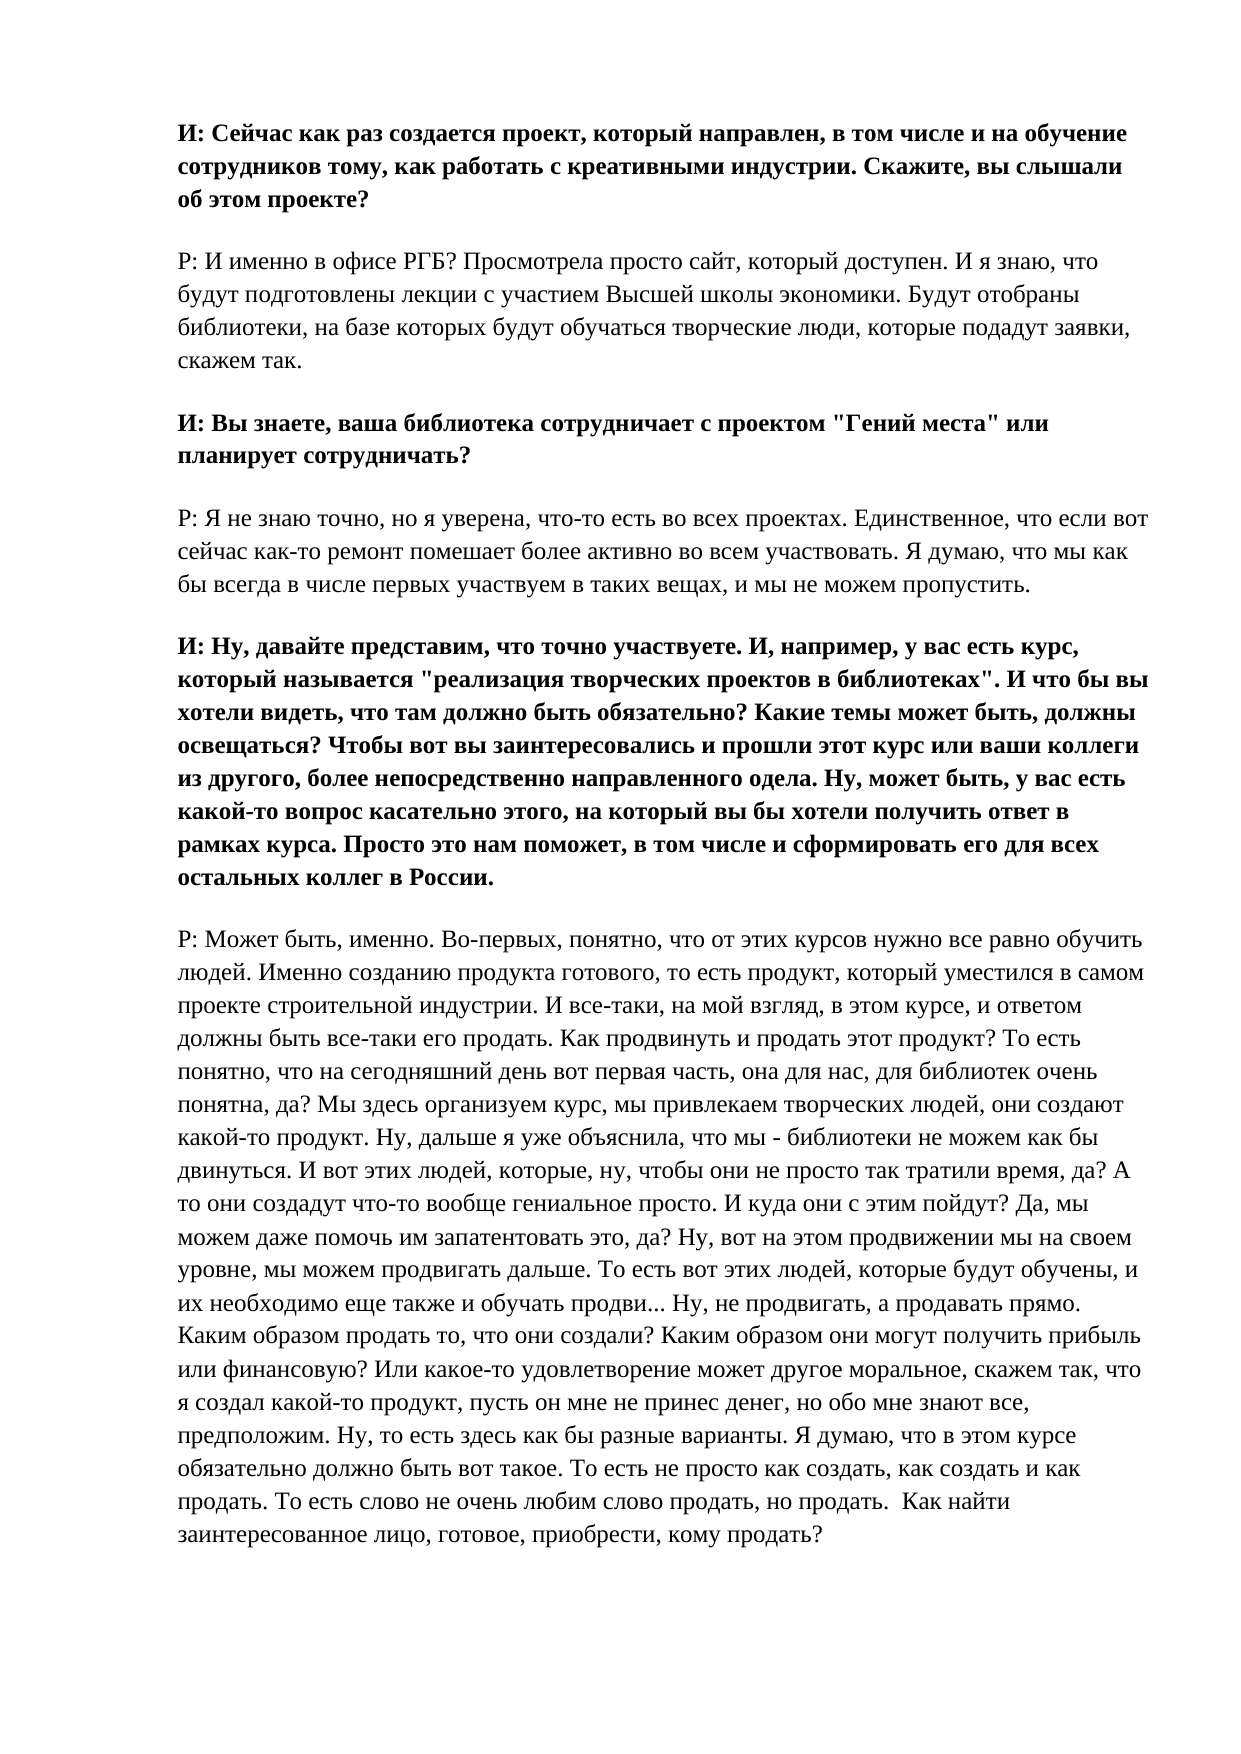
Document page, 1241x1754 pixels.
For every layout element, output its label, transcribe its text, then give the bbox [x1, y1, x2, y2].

text И: Ну, давайте представим, что точно участвуете. И, например, у вас есть курс, который называется "реализация творческих проектов в библиотеках". И что бы вы хотели видеть, что там должно быть обязательно? Какие темы может быть, должны освещаться? Чтобы вот вы заинтересовались и прошли этот курс или ваши коллеги из другого, более непосредственно направленного одела. Ну, может быть, у вас есть какой-то вопрос касательно этого, на который вы бы хотели получить ответ в рамках курса. Просто это нам поможет, в том числе и сформировать его для всех остальных коллег в России. [177, 631, 1152, 891]
text Р: Я не знаю точно, но я уверена, что-то есть во всех проектах. Единственное, что если вот сейчас как-то ремонт помешает более активно во всем участвовать. Я думаю, что мы как бы всегда в числе первых участвуем в таких вещах, и мы не можем пропустить. [177, 503, 1152, 598]
text И: Сейчас как раз создается проект, который направлен, в том числе и на обучение сотрудников тому, как работать с креативными индустрии. Скажите, вы слышали об этом проекте? [177, 118, 1152, 213]
text Р: Может быть, именно. Во-первых, понятно, что от этих курсов нужно все равно обучить людей. Именно созданию продукта готового, то есть продукт, который уместился в самом проекте строительной индустрии. И все-таки, на мой взгляд, в этом курсе, и ответом должны быть все-таки его продать. Как продвинуть и продать этот продукт? То есть понятно, что на сегодняшний день вот первая часть, она для нас, для библиотек очень понятна, да? Мы здесь организуем курс, мы привлекаем творческих людей, они создают какой-то продукт. Ну, дальше я уже объяснила, что мы - библиотеки не можем как бы двинуться. И вот этих людей, которые, ну, чтобы они не просто так тратили время, да? А то они создадут что-то вообще гениальное просто. И куда они с этим пойдут? Да, мы можем даже помочь им запатентовать это, да? Ну, вот на этом продвижении мы на своем уровне, мы можем продвигать дальше. То есть вот этих людей, которые будут обучены, и их необходимо еще также и обучать продви... Ну, не продвигать, а продавать прямо. Каким образом продать то, что они создали? Каким образом они могут получить прибыль или финансовую? Или какое-то удовлетворение может другое моральное, скажем так, что я создал какой-то продукт, пусть он мне не принес денег, но обо мне знают все, предположим. Ну, то есть здесь как бы разные варианты. Я думаю, что в этом курсе обязательно должно быть вот такое. То есть не просто как создать, как создать и как продать. То есть слово не очень любим слово продать, но продать. Как найти заинтересованное лицо, готовое, приобрести, кому продать? [177, 924, 1152, 1547]
text И: Вы знаете, ваша библиотека сотрудничает с проектом "Гений места" или планирует сотрудничать? [177, 408, 1152, 469]
text Р: И именно в офисе РГБ? Просмотрела просто сайт, который доступен. И я знаю, что будут подготовлены лекции с участием Высшей школы экономики. Будут отобраны библиотеки, на базе которых будут обучаться творческие люди, которые подадут заявки, скажем так. [177, 246, 1152, 374]
